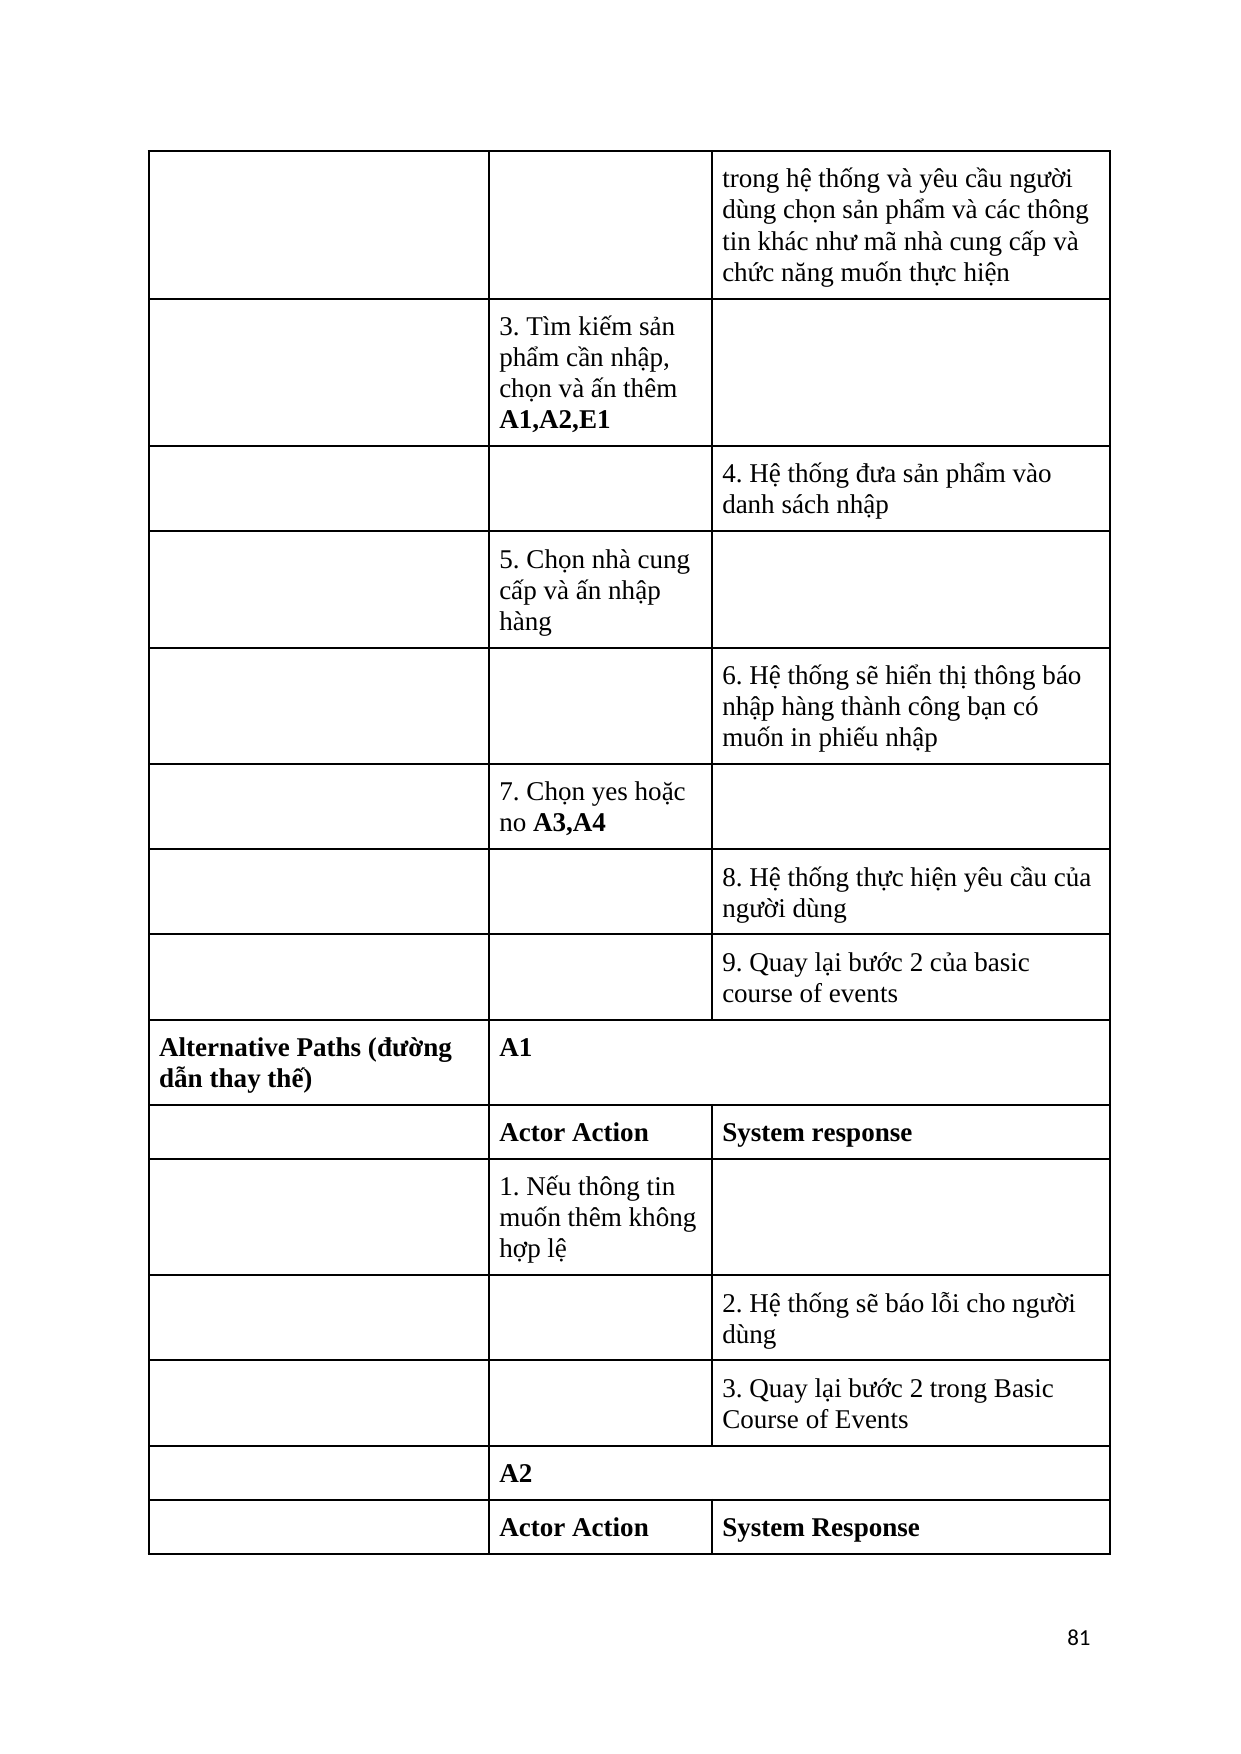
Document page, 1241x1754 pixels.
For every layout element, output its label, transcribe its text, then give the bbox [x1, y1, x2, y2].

table_cell [490, 850, 711, 933]
table_cell [150, 935, 488, 1018]
table_cell [150, 447, 488, 530]
table_cell [150, 532, 488, 647]
table_cell [150, 1447, 488, 1499]
table_cell [713, 1160, 1109, 1274]
table_cell [150, 1160, 488, 1274]
table_cell [150, 300, 488, 445]
table_cell [713, 300, 1109, 445]
table_cell A2 [490, 1447, 1109, 1499]
table_cell [490, 447, 711, 530]
table_cell [490, 1361, 711, 1444]
table_cell [150, 1276, 488, 1359]
table_cell [150, 765, 488, 848]
table_cell [490, 935, 711, 1018]
table_cell [150, 1361, 488, 1444]
table_cell System response [713, 1106, 1109, 1158]
table_cell [713, 765, 1109, 848]
table_cell [490, 152, 711, 297]
table_cell [150, 1106, 488, 1158]
table_cell 7. Chọn yes hoặc no A3,A4 [490, 765, 711, 848]
table_cell 2. Hệ thống sẽ báo lỗi cho người dùng [713, 1276, 1109, 1359]
table_cell System Response [713, 1501, 1109, 1553]
table_cell [150, 1501, 488, 1553]
table_cell 4. Hệ thống đưa sản phẩm vào danh sách nhập [713, 447, 1109, 530]
table_cell [150, 649, 488, 763]
table_cell [490, 649, 711, 763]
table_cell Alternative Paths (đường dẫn thay thế) [150, 1021, 488, 1104]
table_cell 9. Quay lại bước 2 của basic course of events [713, 935, 1109, 1018]
table_cell Actor Action [490, 1106, 711, 1158]
table_cell A1 [490, 1021, 1109, 1104]
table_cell [713, 532, 1109, 647]
table_cell 8. Hệ thống thực hiện yêu cầu của người dùng [713, 850, 1109, 933]
table_cell 1. Nếu thông tin muốn thêm không hợp lệ [490, 1160, 711, 1274]
table_cell 6. Hệ thống sẽ hiển thị thông báo nhập hàng thành công bạn có muốn in phiếu nhập [713, 649, 1109, 763]
table_cell [490, 1276, 711, 1359]
table_cell [150, 152, 488, 297]
table_cell 3. Tìm kiếm sản phẩm cần nhập, chọn và ấn thêm A1,A2,E1 [490, 300, 711, 445]
table_cell 5. Chọn nhà cung cấp và ấn nhập hàng [490, 532, 711, 647]
table_cell Actor Action [490, 1501, 711, 1553]
table_cell 3. Quay lại bước 2 trong Basic Course of Events [713, 1361, 1109, 1444]
table_cell [150, 850, 488, 933]
